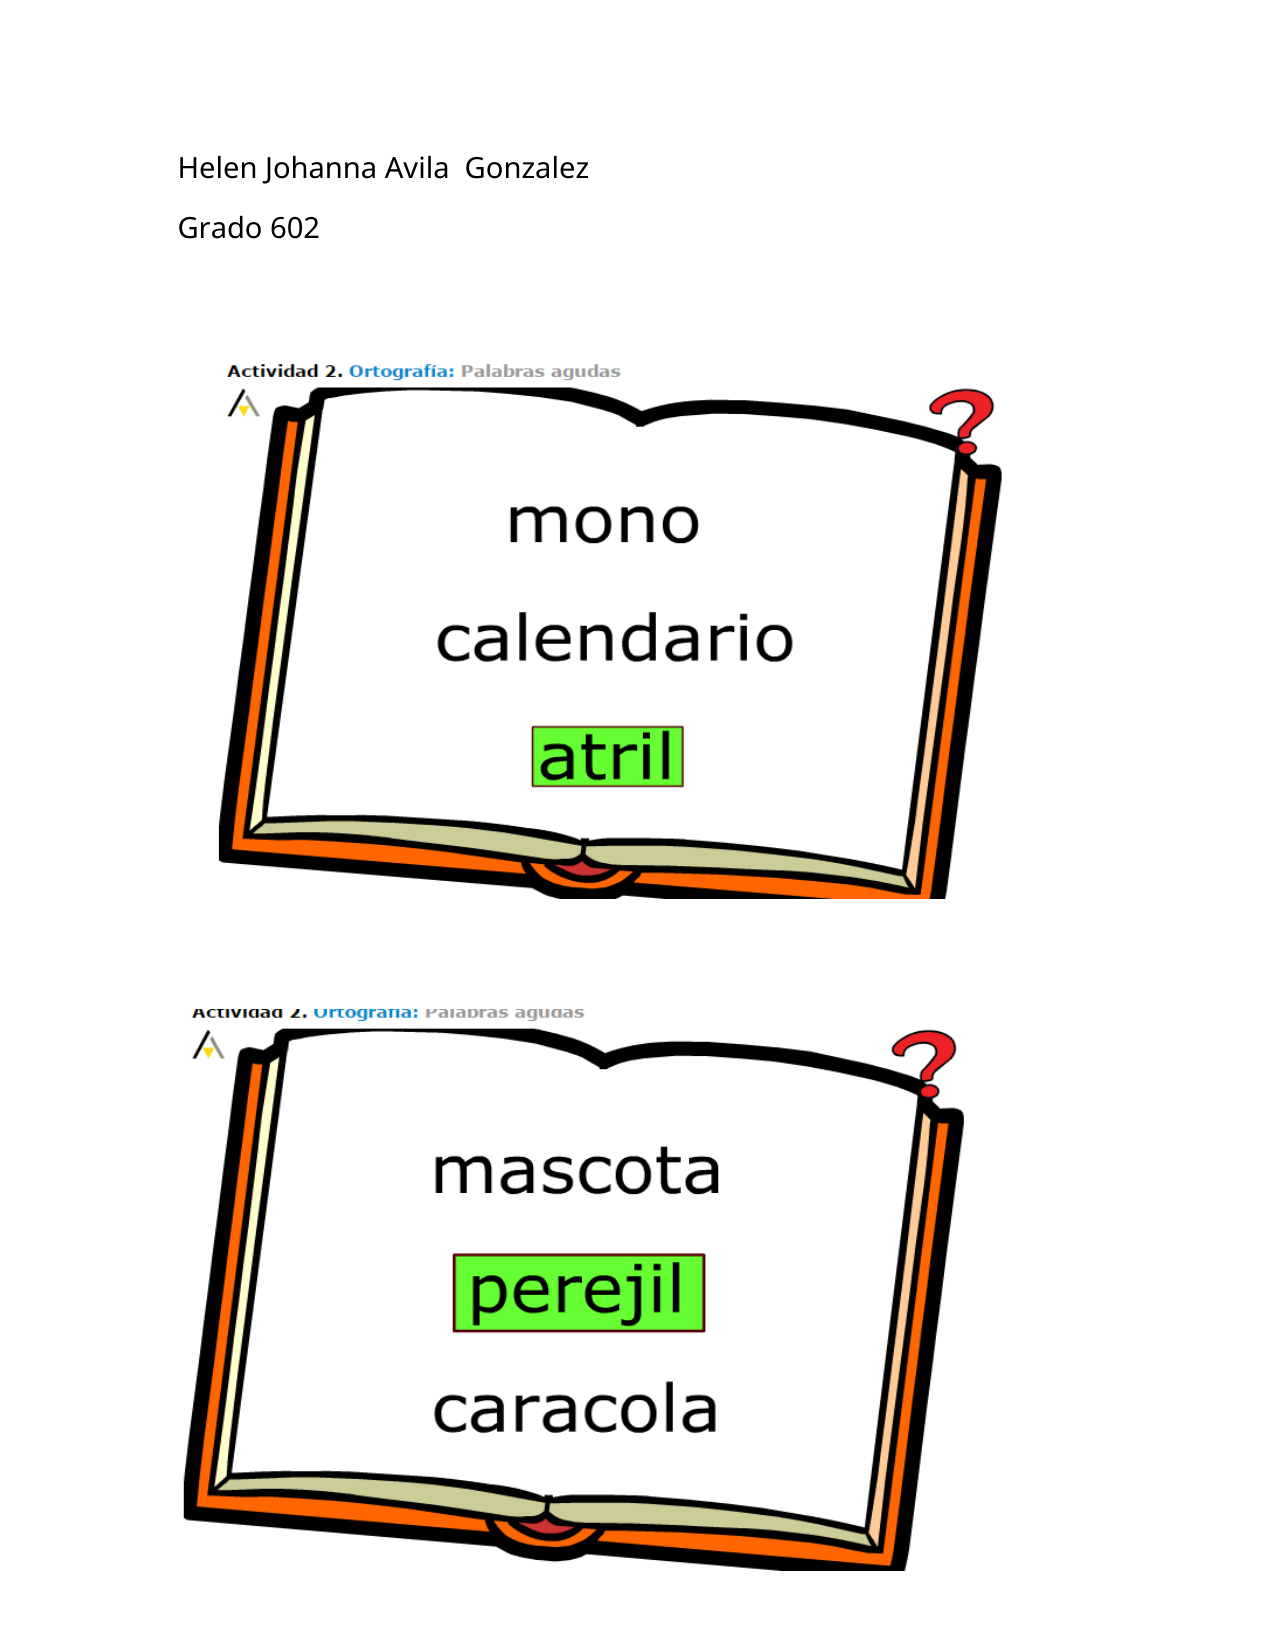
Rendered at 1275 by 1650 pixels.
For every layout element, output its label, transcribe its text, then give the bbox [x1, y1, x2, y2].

text Helen Johanna Avila Gonzalez [177, 148, 1098, 187]
picture [177, 360, 1032, 899]
text Grado 602 [177, 207, 1098, 247]
picture [142, 1009, 1007, 1571]
